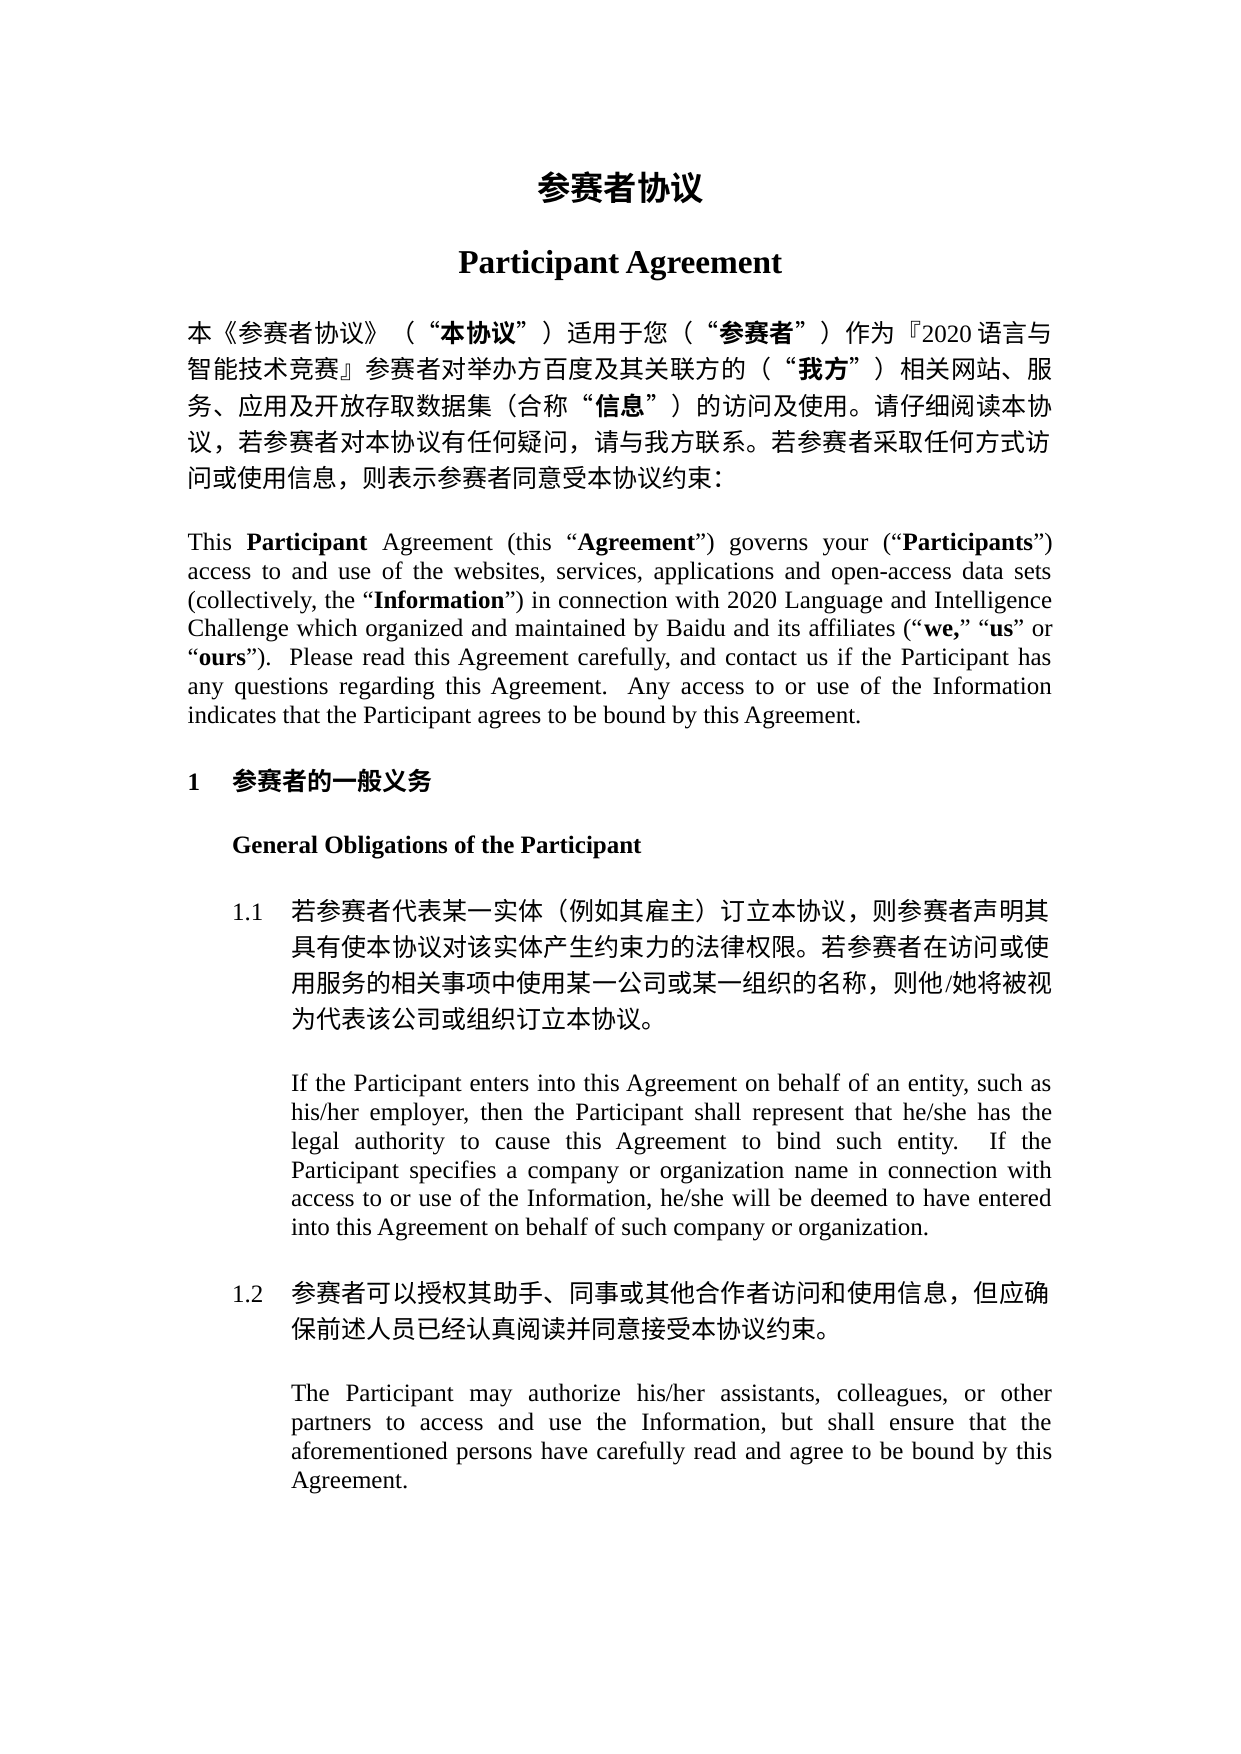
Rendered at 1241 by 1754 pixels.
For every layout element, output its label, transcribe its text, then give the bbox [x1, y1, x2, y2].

list 若参赛者代表某一实体（例如其雇主）订立本协议，则参赛者声明其具有使本协议对该实体产生约束力的法律权限。若参赛者在访问或使用服务的相关事项中使用某一公司或某一组织的名称，则他/她将被视为代表该公司或组织订立本协议。 [232, 891, 1053, 1036]
list 参赛者可以授权其助手、同事或其他合作者访问和使用信息，但应确保前述人员已经认真阅读并同意接受本协议约束。 [232, 1273, 1053, 1346]
list The Participant may authorize his/her assistants, colleagues, or other partners to access and use the Information, but shall ensure that the aforementioned persons have carefully read and agree to be bound by this Agreement. [291, 1378, 1053, 1493]
text 本《参赛者协议》（“本协议”）适用于您（“参赛者”）作为『2020语言与智能技术竞赛』参赛者对举办方百度及其关联方的（“我方”）相关网站、服务、应用及开放存取数据集（合称“信息”）的访问及使用。请仔细阅读本协议，若参赛者对本协议有任何疑问，请与我方联系。若参赛者采取任何方式访问或使用信息，则表示参赛者同意受本协议约束： [187, 313, 1053, 495]
list If the Participant enters into this Agreement on behalf of an entity, such as his/her employer, then the Participant shall represent that he/she has the legal authority to cause this Agreement to bind such entity. If the Participant specifies a company or organization name in connection with access to or use of the Information, he/she will be deemed to have entered into this Agreement on behalf of such company or organization. [291, 1068, 1053, 1241]
text This Participant Agreement (this “Agreement”) governs your (“Participants”) access to and use of the websites, services, applications and open-access data sets (collectively, the “Information”) in connection with 2020 Language and Intelligence Challenge which organized and maintained by Baidu and its affiliates (“we,” “us” or “ours”). Please read this Agreement carefully, and contact us if the Participant has any questions regarding this Agreement. Any access to or use of the Information indicates that the Participant agrees to be bound by this Agreement. [187, 527, 1053, 728]
list 参赛者的一般义务 [187, 761, 1053, 797]
text Participant Agreement [187, 243, 1053, 281]
text 参赛者协议 [187, 162, 1053, 210]
list General Obligations of the Participant [232, 830, 1053, 858]
